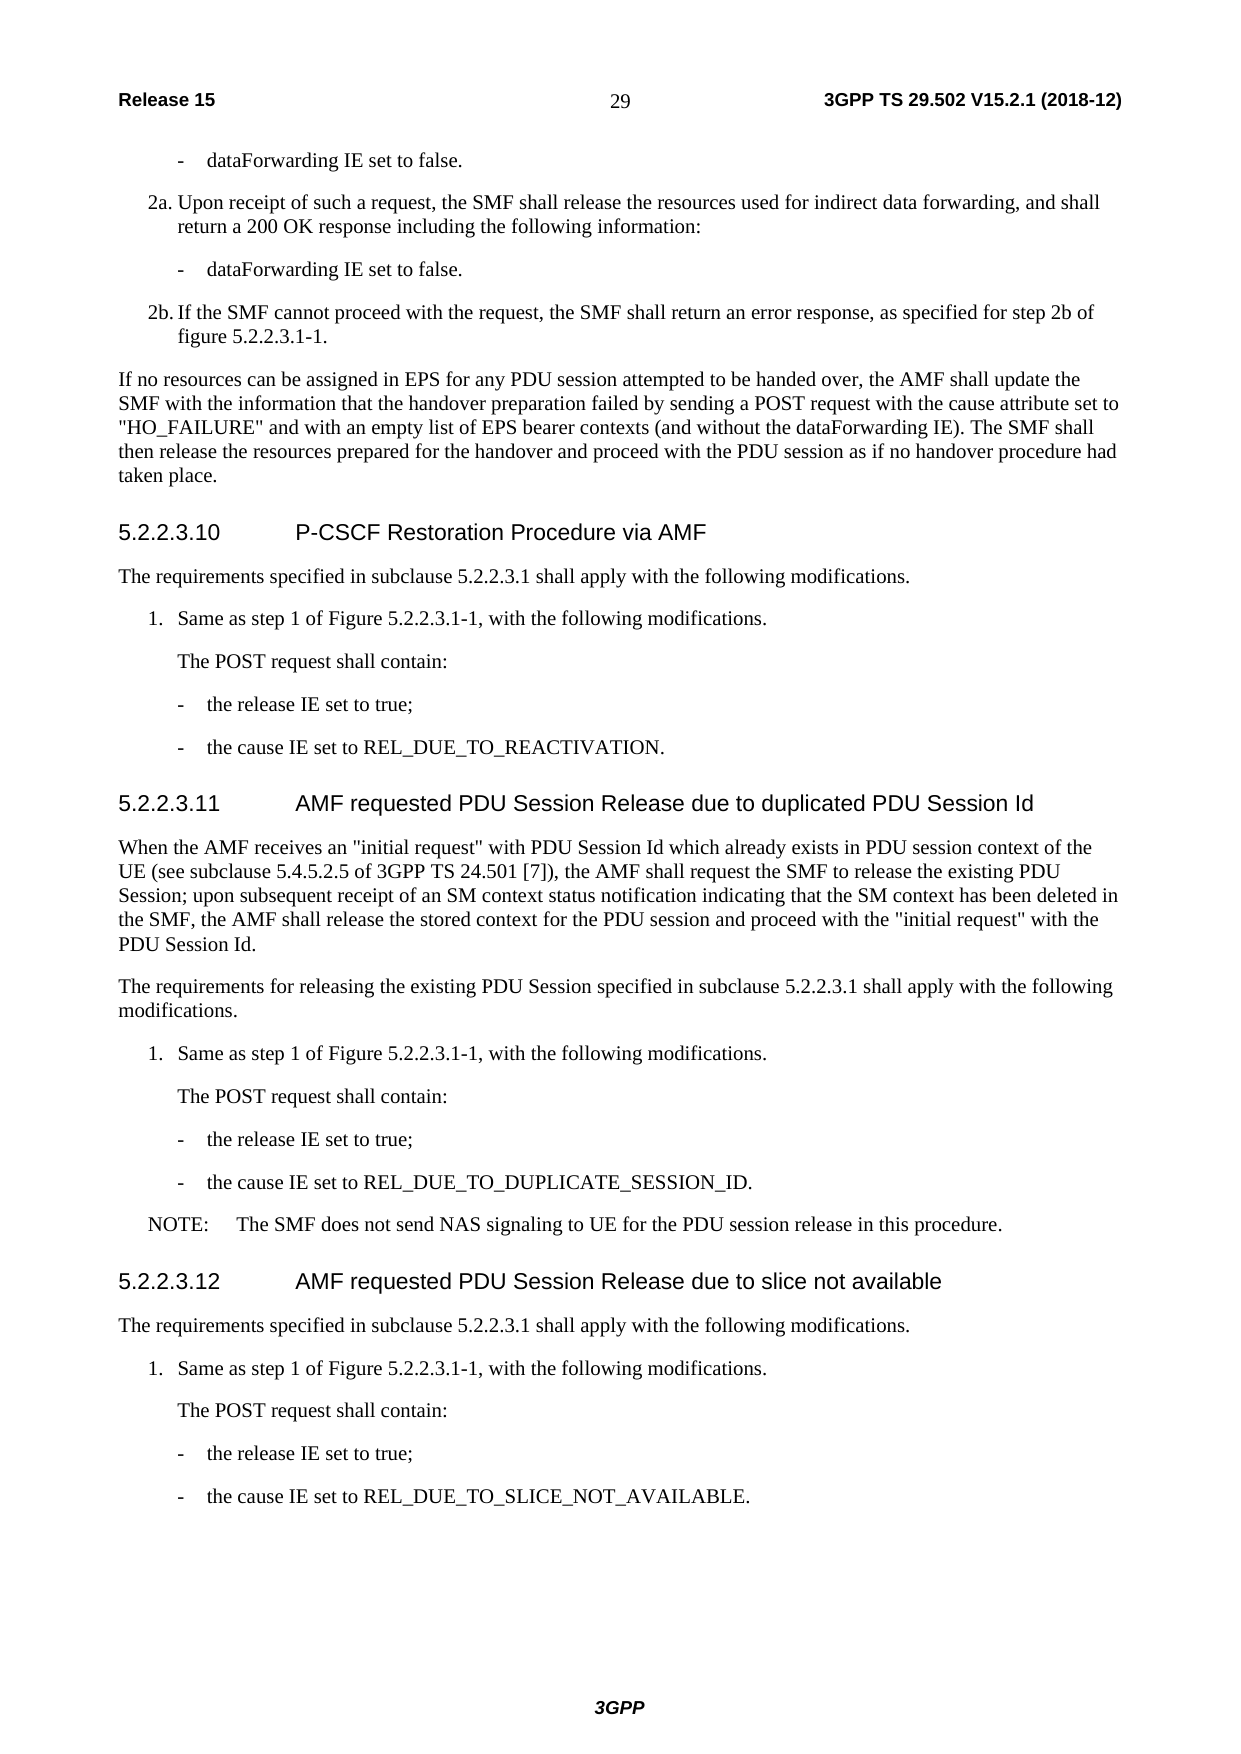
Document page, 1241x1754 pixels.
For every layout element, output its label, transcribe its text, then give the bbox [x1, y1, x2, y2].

text 2b. If the SMF cannot proceed with the request, the SMF shall return an error response, as specified for step 2b of figure 5.2.2.3.1-1. [148, 300, 1122, 348]
text The requirements specified in subclause 5.2.2.3.1 shall apply with the following modifications. [118, 1313, 1122, 1337]
text 1. Same as step 1 of Figure 5.2.2.3.1-1, with the following modifications. [148, 606, 1122, 630]
text 1. Same as step 1 of Figure 5.2.2.3.1-1, with the following modifications. [148, 1041, 1122, 1065]
text - the cause IE set to REL_DUE_TO_DUPLICATE_SESSION_ID. [177, 1169, 1122, 1194]
subtitle 5.2.2.3.11 AMF requested PDU Session Release due to duplicated PDU Session Id [118, 790, 1122, 816]
text The requirements specified in subclause 5.2.2.3.1 shall apply with the following modifications. [118, 563, 1122, 588]
text - dataForwarding IE set to false. [177, 257, 1122, 281]
text If no resources can be assigned in EPS for any PDU session attempted to be handed over, the AMF shall update the SMF with the information that the handover preparation failed by sending a POST request with the cause attribute set to "HO_FAILURE" and with an empty list of EPS bearer contexts (and without the dataForwarding IE). The SMF shall then release the resources prepared for the handover and proceed with the PDU session as if no handover procedure had taken place. [118, 367, 1122, 487]
subtitle 5.2.2.3.12 AMF requested PDU Session Release due to slice not available [118, 1268, 1122, 1294]
text The POST request shall contain: [177, 1398, 1122, 1422]
text The POST request shall contain: [177, 649, 1122, 673]
text - the release IE set to true; [177, 692, 1122, 716]
text When the AMF receives an "initial request" with PDU Session Id which already exists in PDU session context of the UE (see subclause 5.4.5.2.5 of 3GPP TS 24.501 [7]), the AMF shall request the SMF to release the existing PDU Session; upon subsequent receipt of an SM context status notification indicating that the SM context has been deleted in the SMF, the AMF shall release the stored context for the PDU session and proceed with the "initial request" with the PDU Session Id. [118, 835, 1122, 956]
text 1. Same as step 1 of Figure 5.2.2.3.1-1, with the following modifications. [148, 1356, 1122, 1380]
text - the release IE set to true; [177, 1127, 1122, 1151]
text - dataForwarding IE set to false. [177, 147, 1122, 172]
text - the cause IE set to REL_DUE_TO_REACTIVATION. [177, 735, 1122, 759]
text The requirements for releasing the existing PDU Session specified in subclause 5.2.2.3.1 shall apply with the following modifications. [118, 974, 1122, 1022]
text - the cause IE set to REL_DUE_TO_SLICE_NOT_AVAILABLE. [177, 1484, 1122, 1508]
text 2a. Upon receipt of such a request, the SMF shall release the resources used for indirect data forwarding, and shall return a 200 OK response including the following information: [148, 190, 1122, 238]
text - the release IE set to true; [177, 1441, 1122, 1465]
text The POST request shall contain: [177, 1084, 1122, 1108]
subtitle 5.2.2.3.10 P-CSCF Restoration Procedure via AMF [118, 518, 1122, 545]
text NOTE: The SMF does not send NAS signaling to UE for the PDU session release in this procedure. [148, 1212, 1122, 1236]
